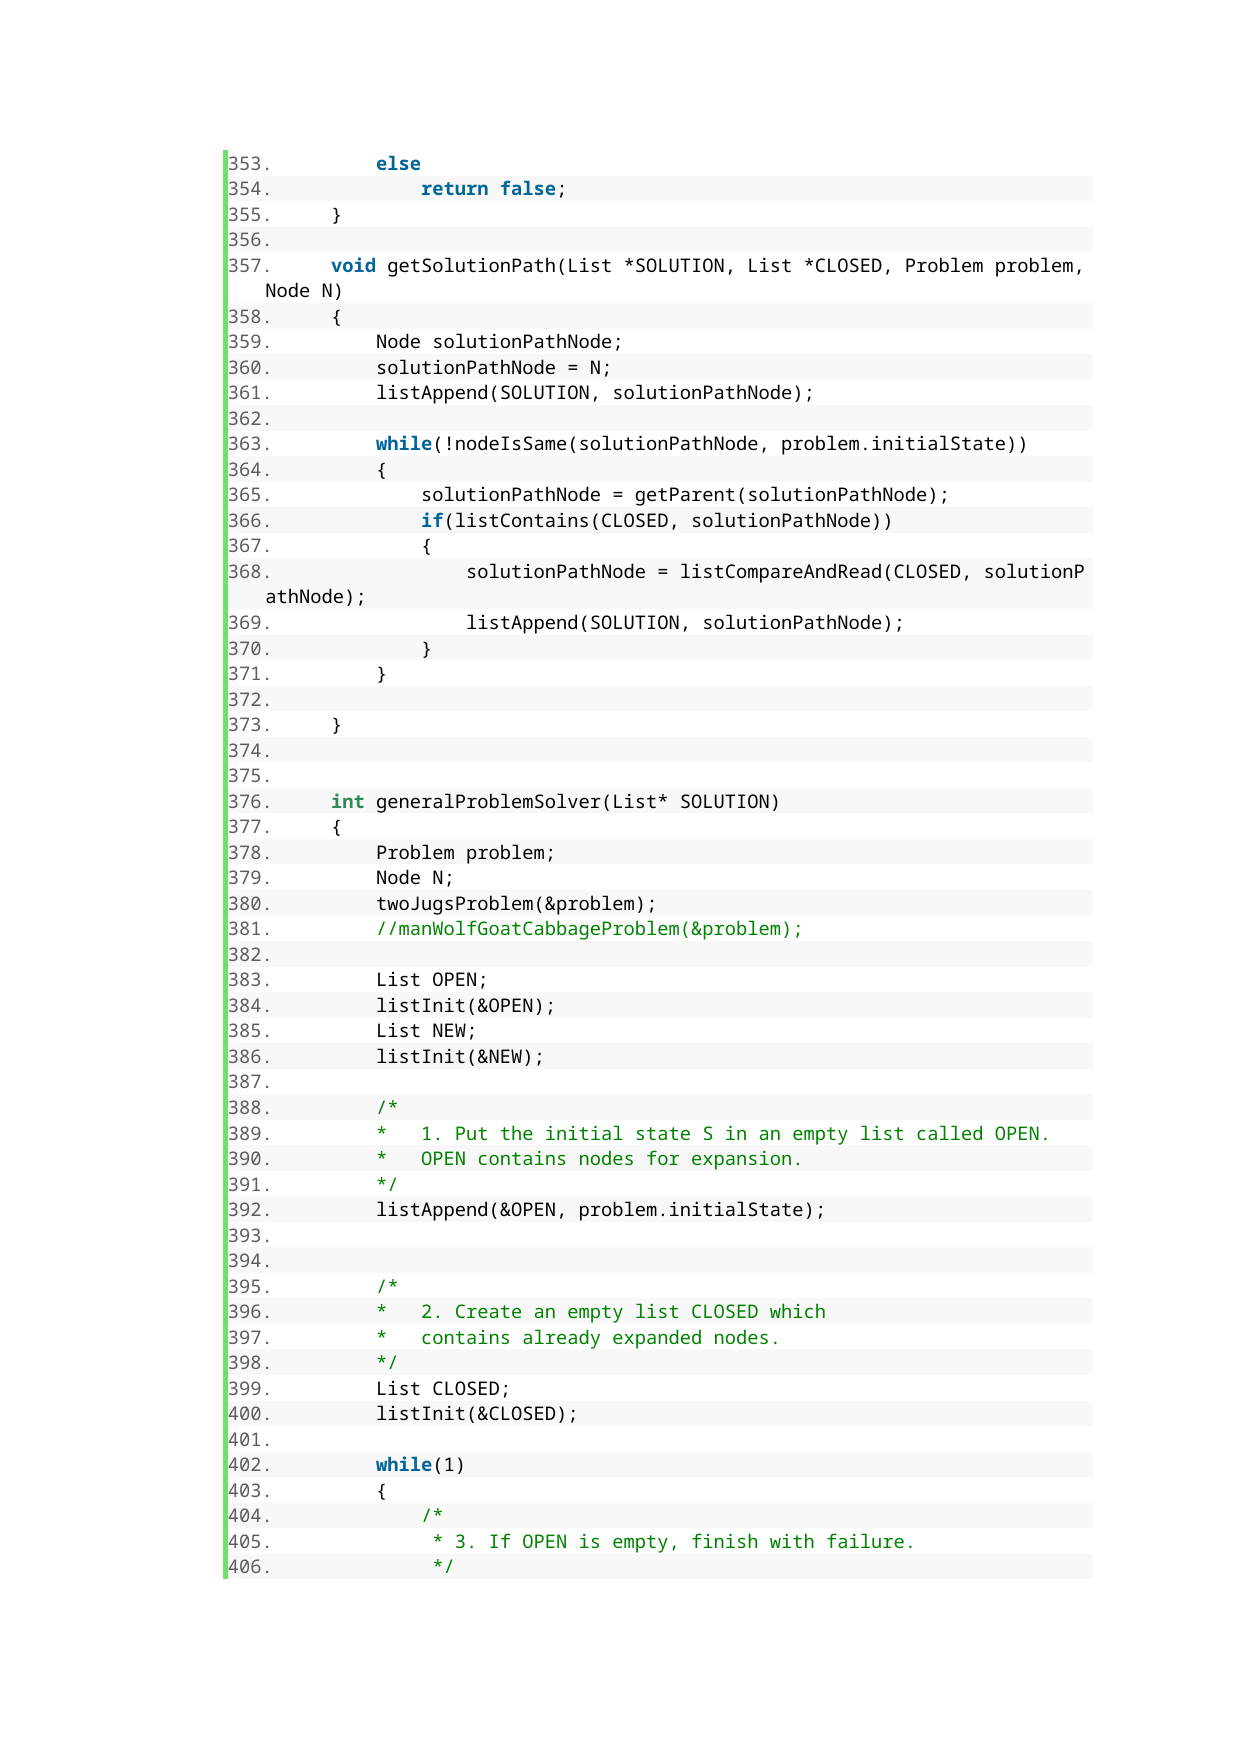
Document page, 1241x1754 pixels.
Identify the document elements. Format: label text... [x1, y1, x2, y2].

list Problem problem; [228, 839, 1093, 864]
list List CLOSED; [228, 1375, 1093, 1401]
list solutionPathNode = listCompareAndRead(CLOSED, solutionPathNode); [228, 558, 1093, 609]
list if(listContains(CLOSED, solutionPathNode)) [228, 507, 1093, 533]
list * 1. Put the initial state S in an empty list called OPEN. [228, 1120, 1093, 1145]
list else [228, 150, 1093, 176]
list int generalProblemSolver(List* SOLUTION) [228, 788, 1093, 813]
list /* [228, 1273, 1093, 1298]
list listAppend(&OPEN, problem.initialState); [228, 1196, 1093, 1222]
list * 3. If OPEN is empty, finish with failure. [228, 1528, 1093, 1554]
list listAppend(SOLUTION, solutionPathNode); [228, 609, 1093, 635]
list } [228, 201, 1093, 227]
list solutionPathNode = N; [228, 354, 1093, 380]
list //manWolfGoatCabbageProblem(&problem); [228, 916, 1093, 941]
list void getSolutionPath(List *SOLUTION, List *CLOSED, Problem problem, Node N) [228, 252, 1093, 303]
list { [228, 456, 1093, 482]
list listInit(&NEW); [228, 1043, 1093, 1069]
list } [228, 635, 1093, 660]
list listAppend(SOLUTION, solutionPathNode); [228, 380, 1093, 405]
list * contains already expanded nodes. [228, 1324, 1093, 1349]
list twoJugsProblem(&problem); [228, 890, 1093, 916]
list */ [228, 1171, 1093, 1196]
list } [228, 711, 1093, 737]
list { [228, 533, 1093, 558]
list while(1) [228, 1452, 1093, 1477]
list /* [228, 1503, 1093, 1528]
list } [228, 660, 1093, 686]
list * 2. Create an empty list CLOSED which [228, 1298, 1093, 1324]
list solutionPathNode = getParent(solutionPathNode); [228, 482, 1093, 507]
list { [228, 1477, 1093, 1503]
list { [228, 303, 1093, 329]
list */ [228, 1554, 1093, 1579]
list listInit(&CLOSED); [228, 1401, 1093, 1426]
list */ [228, 1349, 1093, 1375]
list return false; [228, 176, 1093, 201]
list { [228, 813, 1093, 839]
list /* [228, 1094, 1093, 1120]
list while(!nodeIsSame(solutionPathNode, problem.initialState)) [228, 431, 1093, 456]
list listInit(&OPEN); [228, 992, 1093, 1018]
list List NEW; [228, 1018, 1093, 1043]
list Node N; [228, 864, 1093, 890]
list List OPEN; [228, 967, 1093, 992]
list Node solutionPathNode; [228, 329, 1093, 354]
list * OPEN contains nodes for expansion. [228, 1145, 1093, 1171]
